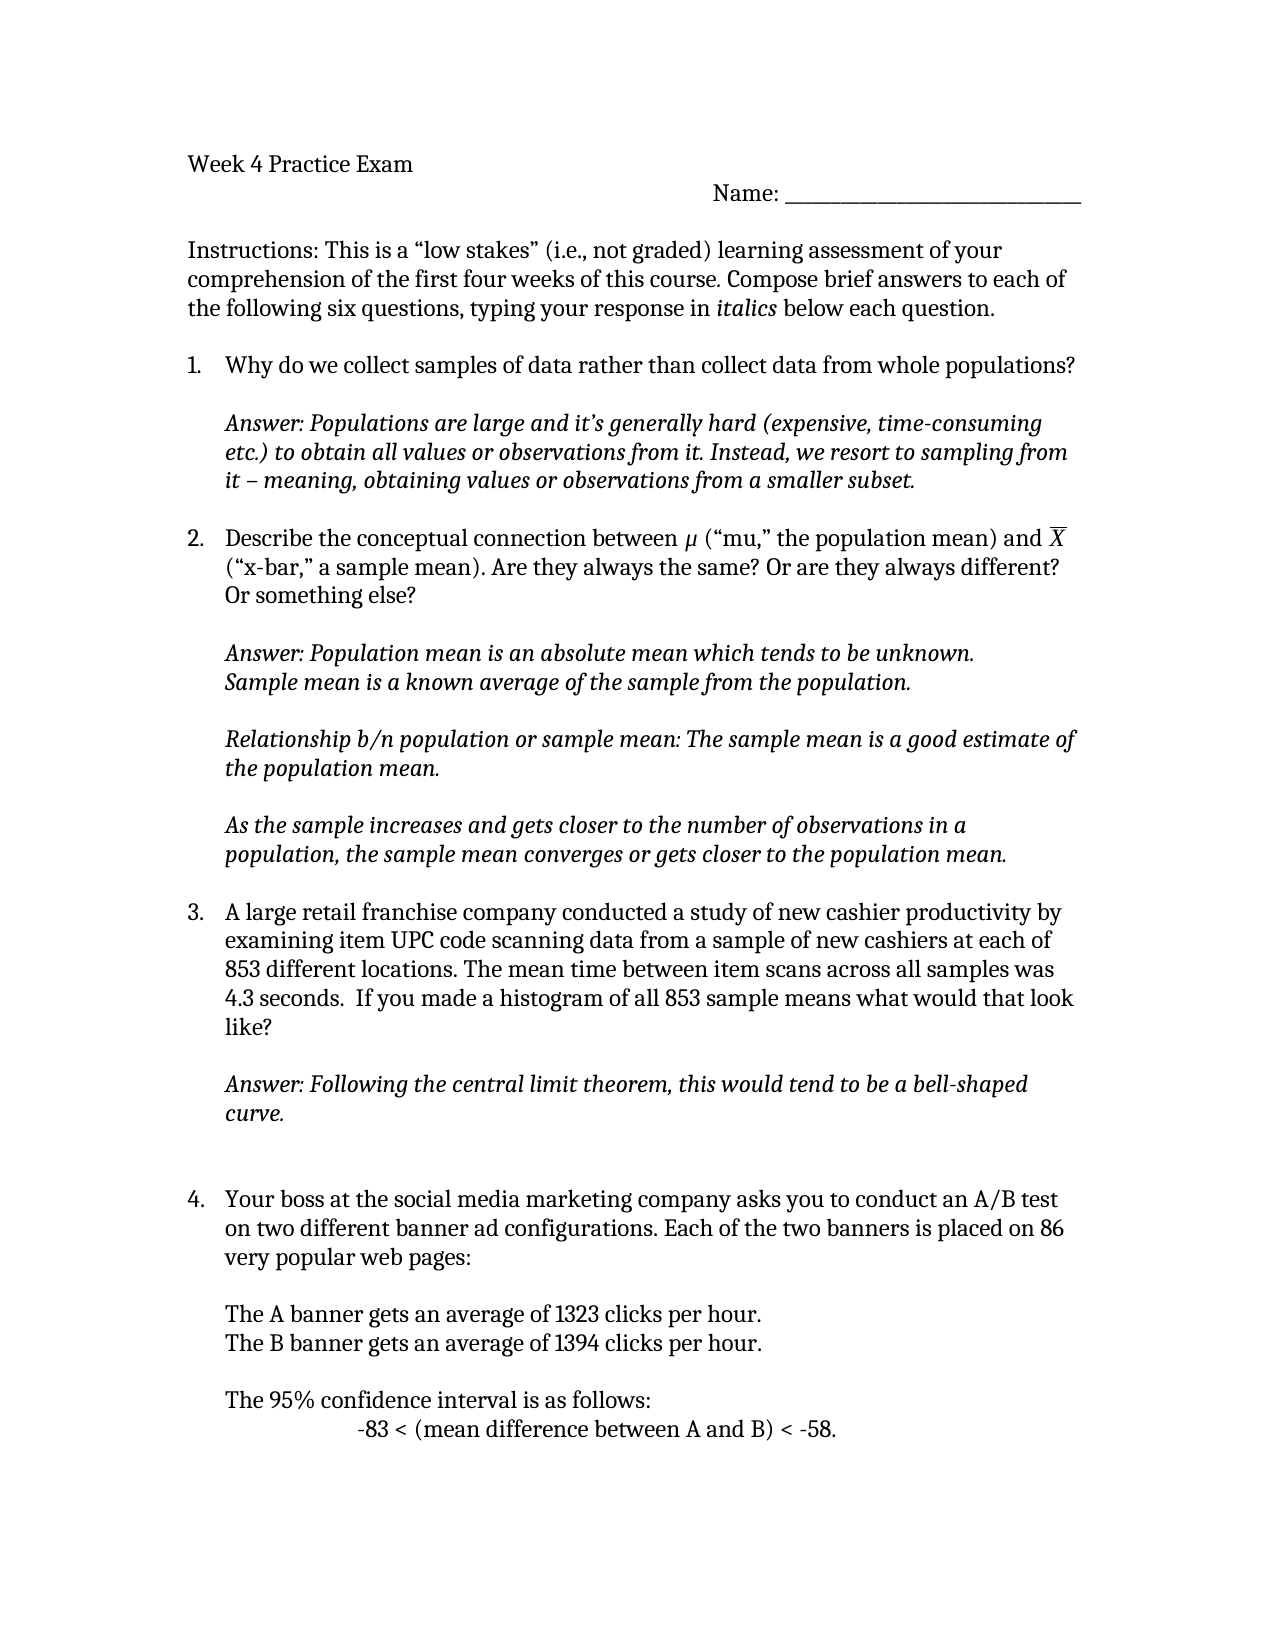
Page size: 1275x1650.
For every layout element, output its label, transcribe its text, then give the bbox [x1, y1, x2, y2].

list A large retail franchise company conducted a study of new cashier productivity by examining item UPC code scanning data from a sample of new cashiers at each of 853 different locations. The mean time between item scans across all samples was 4.3 seconds. If you made a histogram of all 853 sample means what would that look like? Answer: Following the central limit theorem, this would tend to be a bell-shaped curve. [187, 897, 1087, 1127]
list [187, 1185, 1087, 1472]
text Week 4 Practice Exam [187, 150, 1087, 179]
list Describe the conceptual connection between (“mu,” the population mean) and (“x-bar,” a sample mean). Are they always the same? Or are they always different? Or something else? [187, 524, 1087, 639]
text Instructions: This is a “low stakes” (i.e., not graded) learning assessment of your comprehension of the first four weeks of this course. Compose brief answers to each of the following six questions, typing your response in italics below each question. [187, 236, 1087, 322]
list As the sample increases and gets closer to the number of observations in a population, the sample mean converges or gets closer to the population mean. [225, 811, 1087, 869]
list Why do we collect samples of data rather than collect data from whole populations? Answer: Populations are large and it’s generally hard (expensive, time-consuming etc.) to obtain all values or observations from it. Instead, we resort to sampling from it – meaning, obtaining values or observations from a smaller subset. [187, 351, 1087, 524]
list Relationship b/n population or sample mean: The sample mean is a good estimate of the population mean. [225, 725, 1087, 782]
list Sample mean is a known average of the sample from the population. [225, 667, 1087, 725]
text Name: ________________________________ [637, 179, 1087, 207]
list Answer: Population mean is an absolute mean which tends to be unknown. [225, 639, 1087, 667]
